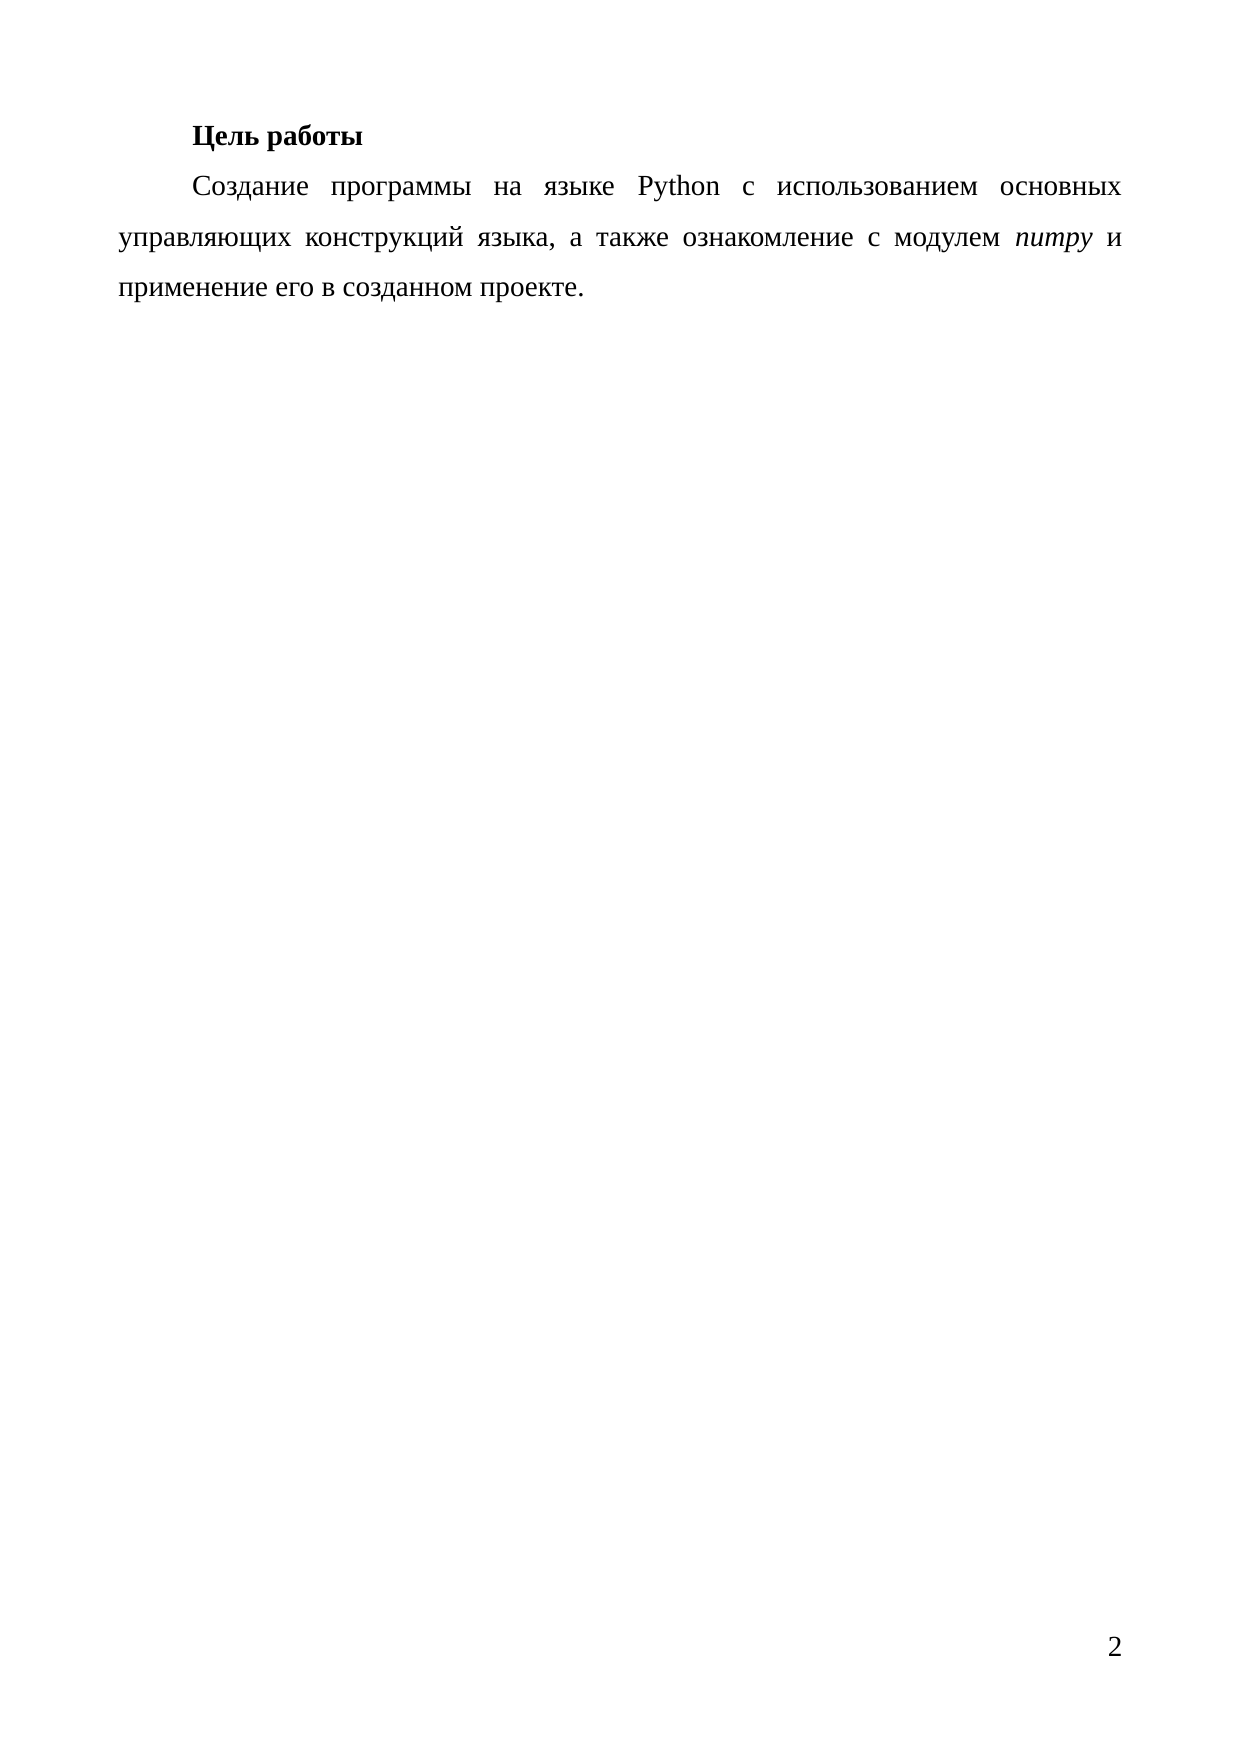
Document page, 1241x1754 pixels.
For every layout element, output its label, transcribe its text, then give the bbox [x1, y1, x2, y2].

subtitle Цель работы [118, 118, 1122, 152]
text Создание программы на языке Python с использованием основных управляющих конструкций языка, а также ознакомление с модулем numpy и применение его в созданном проекте. [118, 168, 1122, 303]
